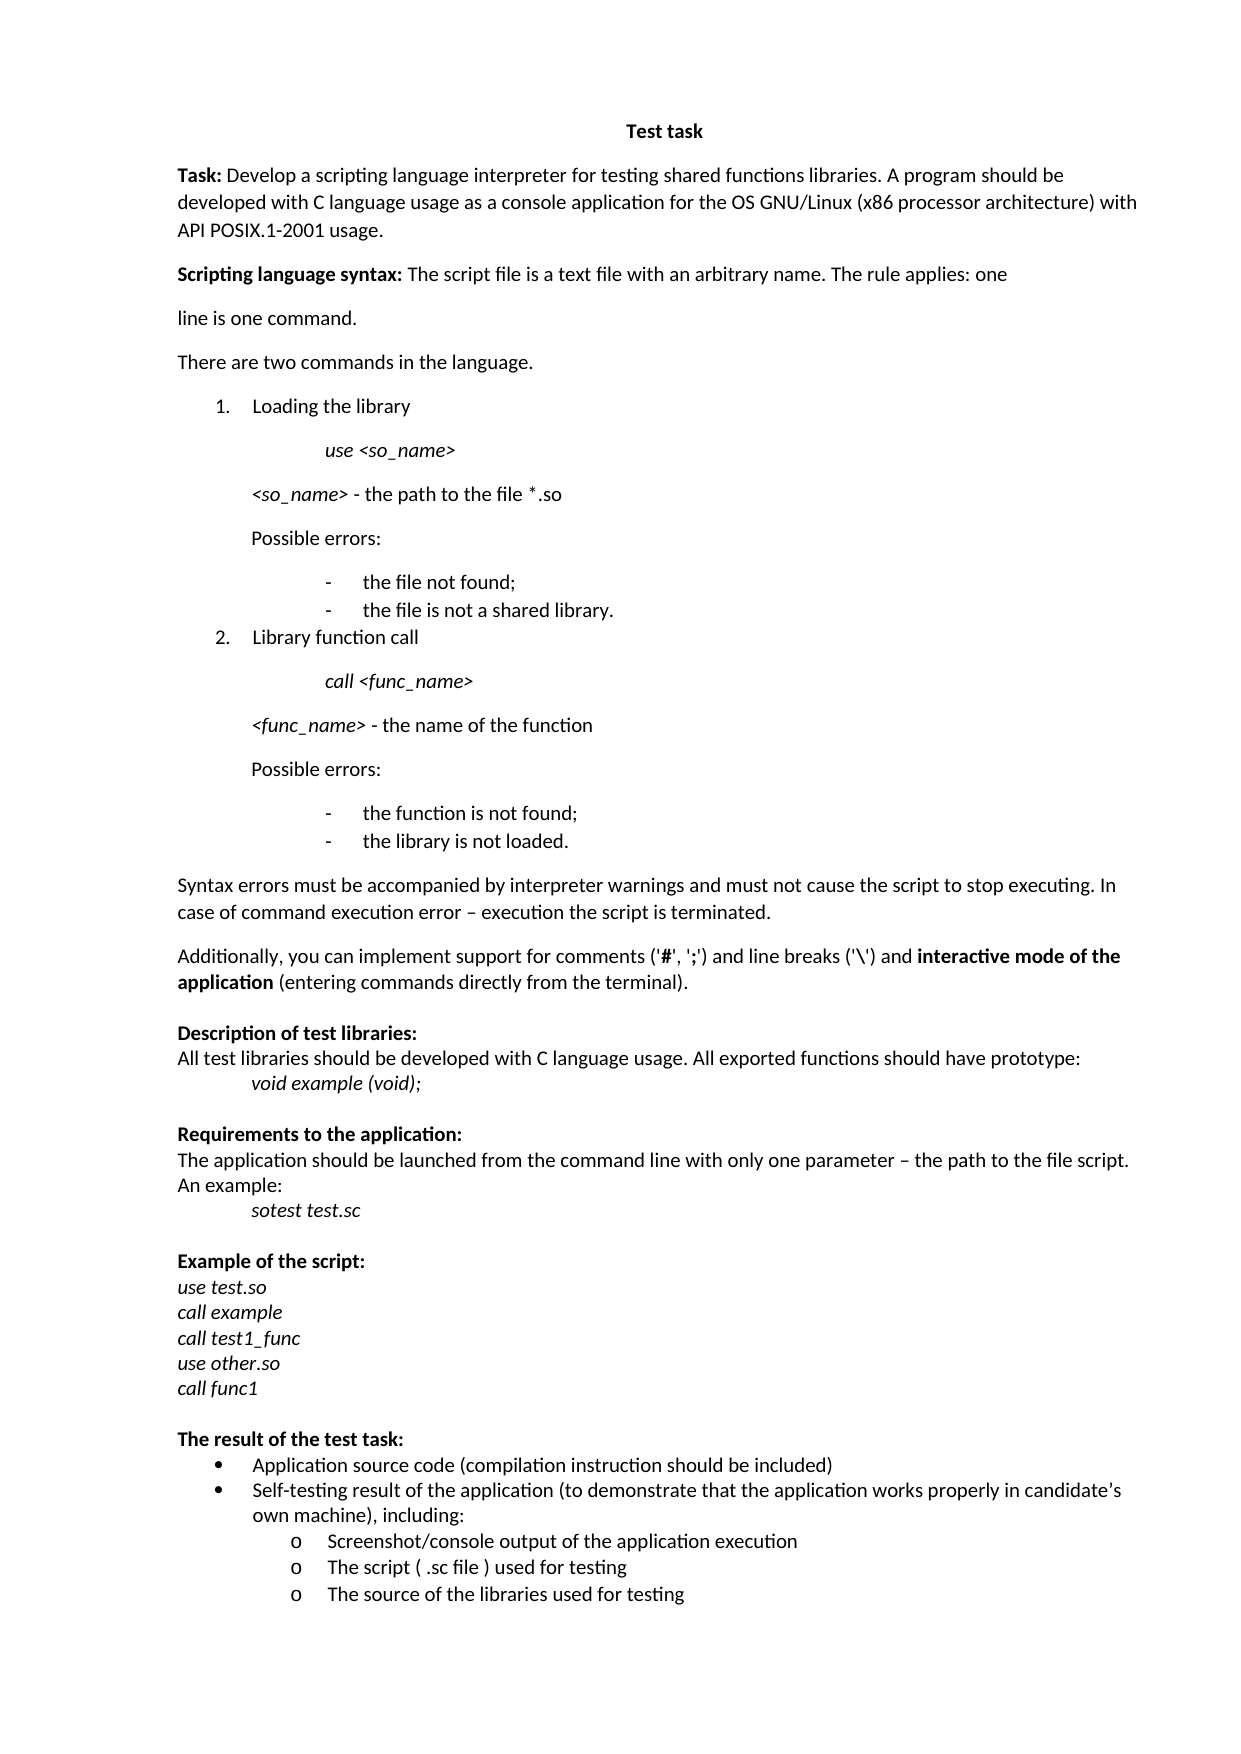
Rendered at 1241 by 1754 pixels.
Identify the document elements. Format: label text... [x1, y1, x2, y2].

text use other.so [177, 1350, 1152, 1376]
list The script ( .sc file ) used for testing [290, 1554, 1152, 1581]
text There are two commands in the language. [177, 349, 1152, 374]
text call example [177, 1299, 1152, 1325]
text call <func_name> [325, 668, 1152, 694]
text Test task [177, 118, 1152, 143]
text Scripting language syntax: The script file is a text file with an arbitrary name. The rule applies: one [177, 261, 1152, 286]
list Loading the library [215, 393, 1152, 419]
list the file is not a shared library. [325, 597, 1152, 622]
text <func_name> - the name of the function [177, 712, 1152, 738]
text Syntax errors must be accompanied by interpreter warnings and must not cause the script to stop executing. In case of command execution error – execution the script is terminated. [177, 872, 1152, 925]
text Possible errors: [177, 756, 1152, 782]
text All test libraries should be developed with C language usage. All exported functions should have prototype: [177, 1045, 1152, 1071]
text call func1 [177, 1376, 1152, 1401]
list the file not found; [325, 569, 1152, 595]
text void example (void); [177, 1071, 1152, 1096]
text Additionally, you can implement support for comments ('#', ';') and line breaks ('\') and interactive mode of the application (entering commands directly from the terminal). [177, 943, 1152, 994]
list The source of the libraries used for testing [290, 1581, 1152, 1607]
list Screenshot/console output of the application execution [290, 1528, 1152, 1554]
text use <so_name> [325, 437, 1152, 463]
text use test.so [177, 1274, 1152, 1299]
list the library is not loaded. [325, 828, 1152, 853]
list Application source code (compilation instruction should be included) [215, 1452, 1152, 1477]
text Possible errors: [177, 525, 1152, 551]
text The application should be launched from the command line with only one parameter – the path to the file script. An example: [177, 1147, 1152, 1198]
text <so_name> - the path to the file *.so [177, 481, 1152, 507]
list Self-testing result of the application (to demonstrate that the application works properly in candidate’s own machine), including: [215, 1477, 1152, 1528]
text Description of test libraries: [177, 1020, 1152, 1045]
text call test1_func [177, 1325, 1152, 1350]
list Library function call [215, 624, 1152, 650]
text line is one command. [177, 305, 1152, 331]
list the function is not found; [325, 801, 1152, 826]
text sotest test.sc [177, 1198, 1152, 1223]
text Task: Develop a scripting language interpreter for testing shared functions libraries. A program should be developed with C language usage as a console application for the OS GNU/Linux (x86 processor architecture) with API POSIX.1-2001 usage. [177, 162, 1152, 242]
text Requirements to the application: [177, 1121, 1152, 1147]
text Example of the script: [177, 1248, 1152, 1274]
text The result of the test task: [177, 1426, 1152, 1452]
